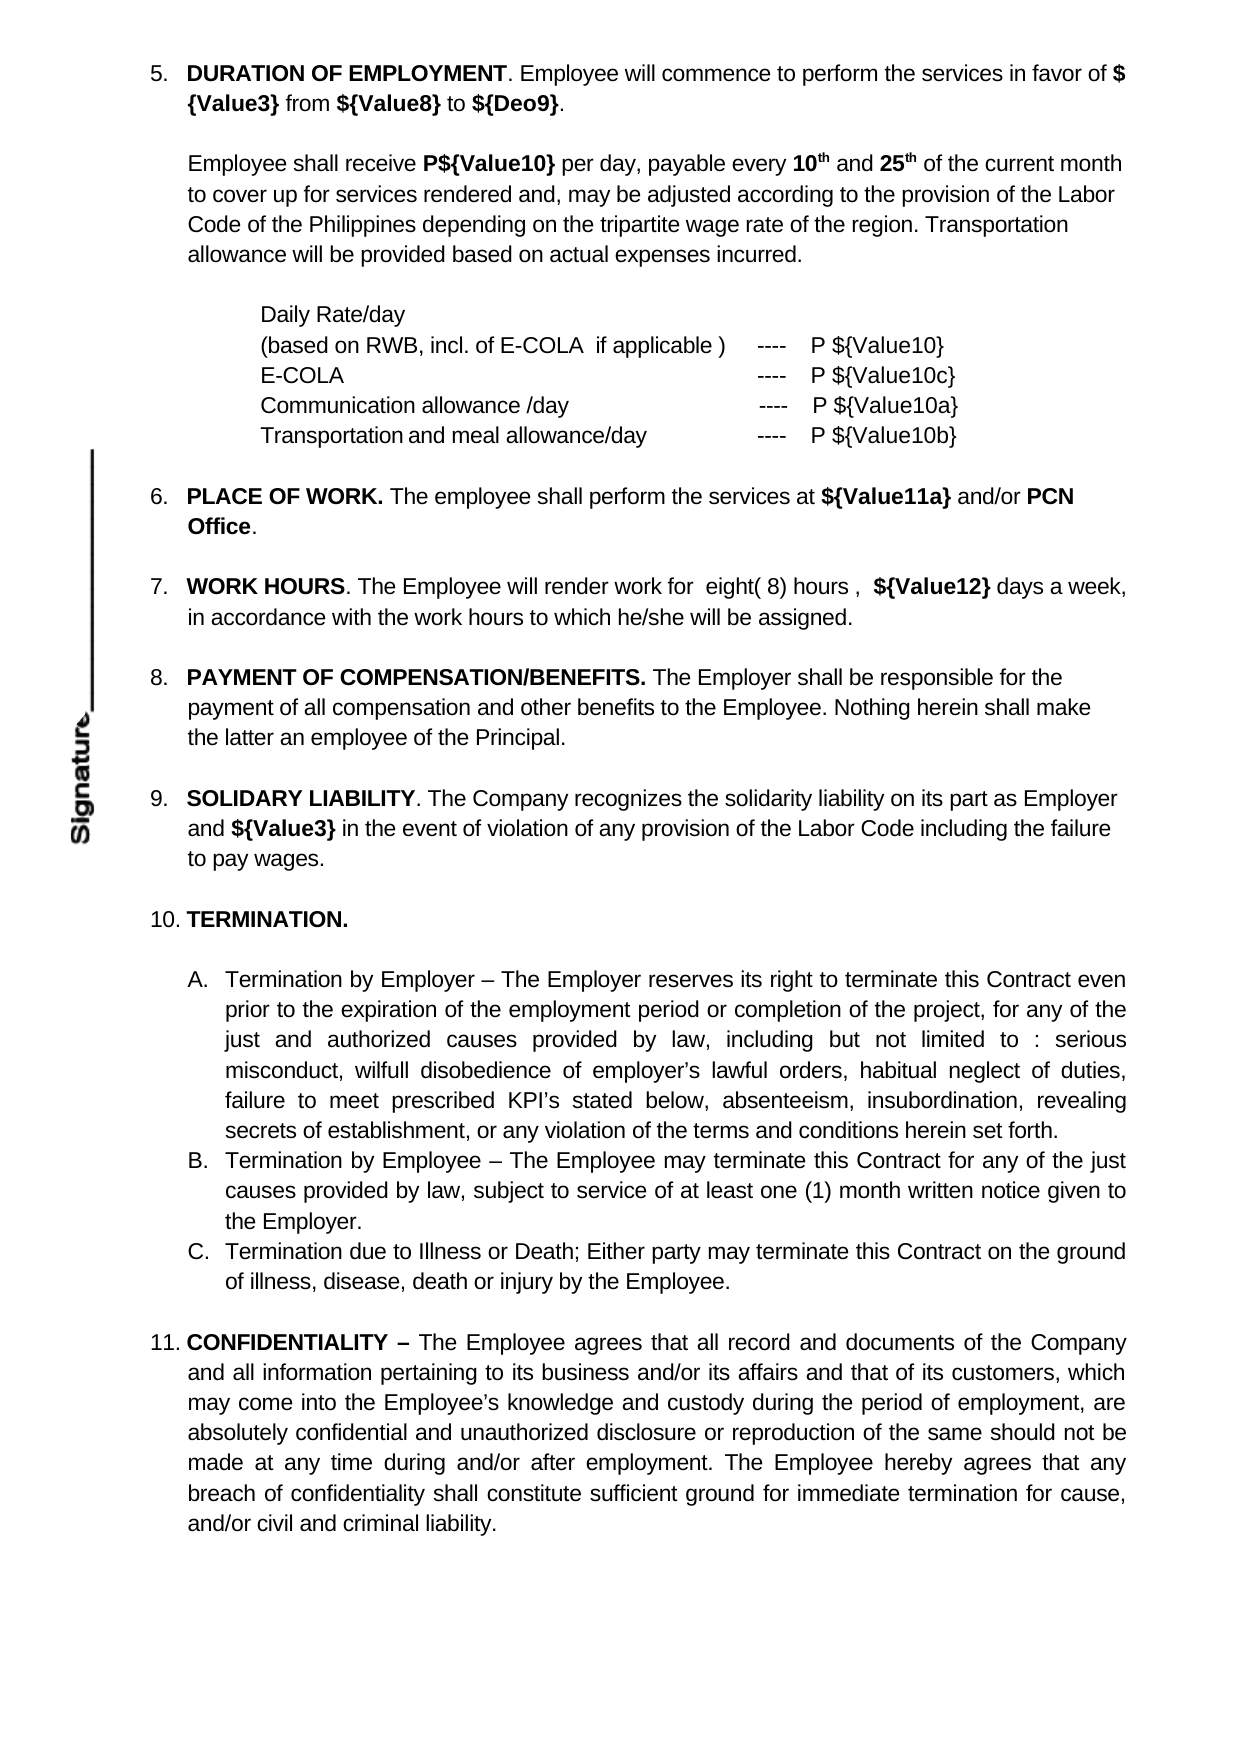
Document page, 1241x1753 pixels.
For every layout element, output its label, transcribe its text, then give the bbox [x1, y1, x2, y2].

picture [69, 448, 93, 843]
list Termination due to Illness or Death; Either party may terminate this Contract on the ground of illness, disease, death or injury by the Employee. [187, 1238, 1128, 1294]
list DURATION OF EMPLOYMENT. Employee will commence to perform the services in favor of ${Value3} from ${Value8} to ${Deo9}. [150, 60, 1128, 116]
text Daily Rate/day [187, 301, 1128, 328]
list CONFIDENTIALITY – The Employee agrees that all record and documents of the Company and all information pertaining to its business and/or its affairs and that of its customers, which may come into the Employee’s knowledge and custody during the period of employment, are absolutely confidential and unauthorized disclosure or reproduction of the same should not be made at any time during and/or after employment. The Employee hereby agrees that any breach of confidentiality shall constitute sufficient ground for immediate termination for cause, and/or civil and criminal liability. [150, 1328, 1128, 1536]
text (based on RWB, incl. of E-COLA if applicable ) ---- P ${Value10} [187, 332, 1128, 358]
text E-COLA ---- P ${Value10c} [187, 362, 1128, 388]
list WORK HOURS. The Employee will render work for eight( 8) hours , ${Value12} days a week, in accordance with the work hours to which he/she will be assigned. [150, 573, 1128, 630]
list Employee shall receive P${Value10} per day, payable every 10th and 25th of the current month to cover up for services rendered and, may be adjusted according to the provision of the Labor Code of the Philippines depending on the tripartite wage rate of the region. Transportation allowance will be provided based on actual expenses incurred. [187, 150, 1128, 267]
list SOLIDARY LIABILITY. The Company recognizes the solidarity liability on its part as Employer and ${Value3} in the event of violation of any provision of the Labor Code including the failure to pay wages. [150, 785, 1128, 872]
list TERMINATION. [150, 906, 1128, 932]
text Transportation and meal allowance/day ---- P ${Value10b} [187, 422, 1128, 449]
text Communication allowance /day ---- P ${Value10a} [187, 392, 1128, 418]
list PAYMENT OF COMPENSATION/BENEFITS. The Employer shall be responsible for the payment of all compensation and other benefits to the Employee. Nothing herein shall make the latter an employee of the Principal. [150, 664, 1128, 751]
list Termination by Employee – The Employee may terminate this Contract for any of the just causes provided by law, subject to service of at least one (1) month written notice given to the Employer. [187, 1147, 1128, 1234]
list Termination by Employer – The Employer reserves its right to terminate this Contract even prior to the expiration of the employment period or completion of the project, for any of the just and authorized causes provided by law, including but not limited to : serious misconduct, wilfull disobedience of employer’s lawful orders, habitual neglect of duties, failure to meet prescribed KPI’s stated below, absenteeism, insubordination, revealing secrets of establishment, or any violation of the terms and conditions herein set forth. [187, 966, 1128, 1143]
list PLACE OF WORK. The employee shall perform the services at ${Value11a} and/or PCN Office. [150, 483, 1128, 539]
